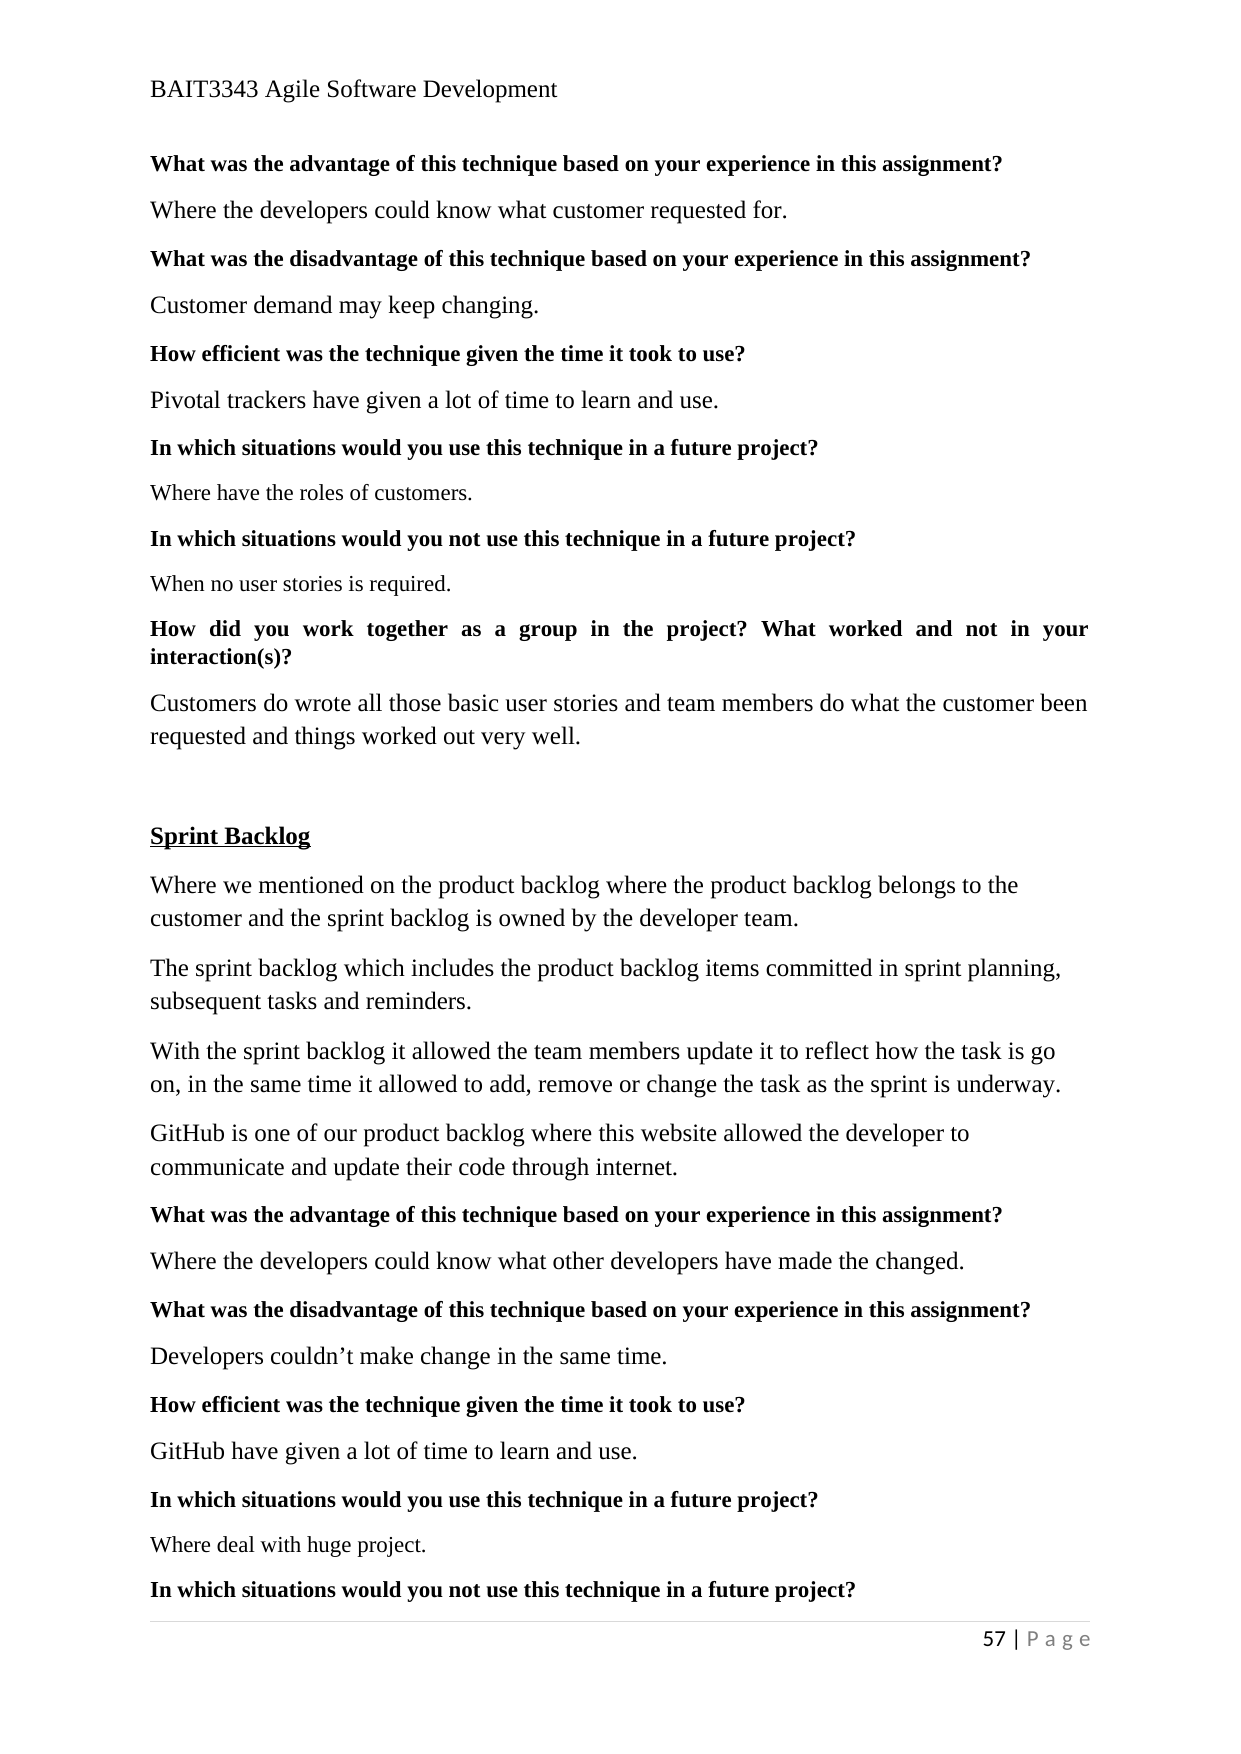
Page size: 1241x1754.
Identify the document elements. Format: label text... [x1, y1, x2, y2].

text GitHub have given a lot of time to learn and use. [150, 1436, 1090, 1465]
text In which situations would you not use this technique in a future project? [150, 524, 1090, 551]
text What was the disadvantage of this technique based on your experience in this assignment? [150, 245, 1090, 271]
text Where have the roles of customers. [150, 479, 1090, 506]
text Where we mentioned on the product backlog where the product backlog belongs to the customer and the sprint backlog is owned by the developer team. [150, 870, 1090, 932]
text The sprint backlog which includes the product backlog items committed in sprint planning, subsequent tasks and reminders. [150, 953, 1090, 1015]
text Where the developers could know what customer requested for. [150, 195, 1090, 224]
text In which situations would you not use this technique in a future project? [150, 1576, 1090, 1602]
text Developers couldn’t make change in the same time. [150, 1341, 1090, 1370]
text Pivotal trackers have given a lot of time to learn and use. [150, 385, 1090, 413]
text When no user stories is required. [150, 570, 1090, 596]
text How efficient was the technique given the time it took to use? [150, 1391, 1090, 1417]
text What was the disadvantage of this technique based on your experience in this assignment? [150, 1296, 1090, 1322]
text Where the developers could know what other developers have made the changed. [150, 1246, 1090, 1275]
text How did you work together as a group in the project? What worked and not in your interaction(s)? [150, 615, 1090, 669]
text Where deal with huge project. [150, 1531, 1090, 1557]
text In which situations would you use this technique in a future project? [150, 1486, 1090, 1512]
text Customers do wrote all those basic user stories and team members do what the customer been requested and things worked out very well. [150, 688, 1090, 750]
text Customer demand may keep changing. [150, 290, 1090, 319]
text What was the advantage of this technique based on your experience in this assignment? [150, 150, 1090, 176]
text In which situations would you use this technique in a future project? [150, 434, 1090, 461]
text With the sprint backlog it allowed the team members update it to reflect how the task is go on, in the same time it allowed to add, remove or change the task as the sprint is underway. [150, 1036, 1090, 1098]
text GitHub is one of our product backlog where this website allowed the developer to communicate and update their code through internet. [150, 1118, 1090, 1180]
text Sprint Backlog [150, 821, 1090, 849]
text What was the advantage of this technique based on your experience in this assignment? [150, 1201, 1090, 1228]
text How efficient was the technique given the time it took to use? [150, 339, 1090, 366]
